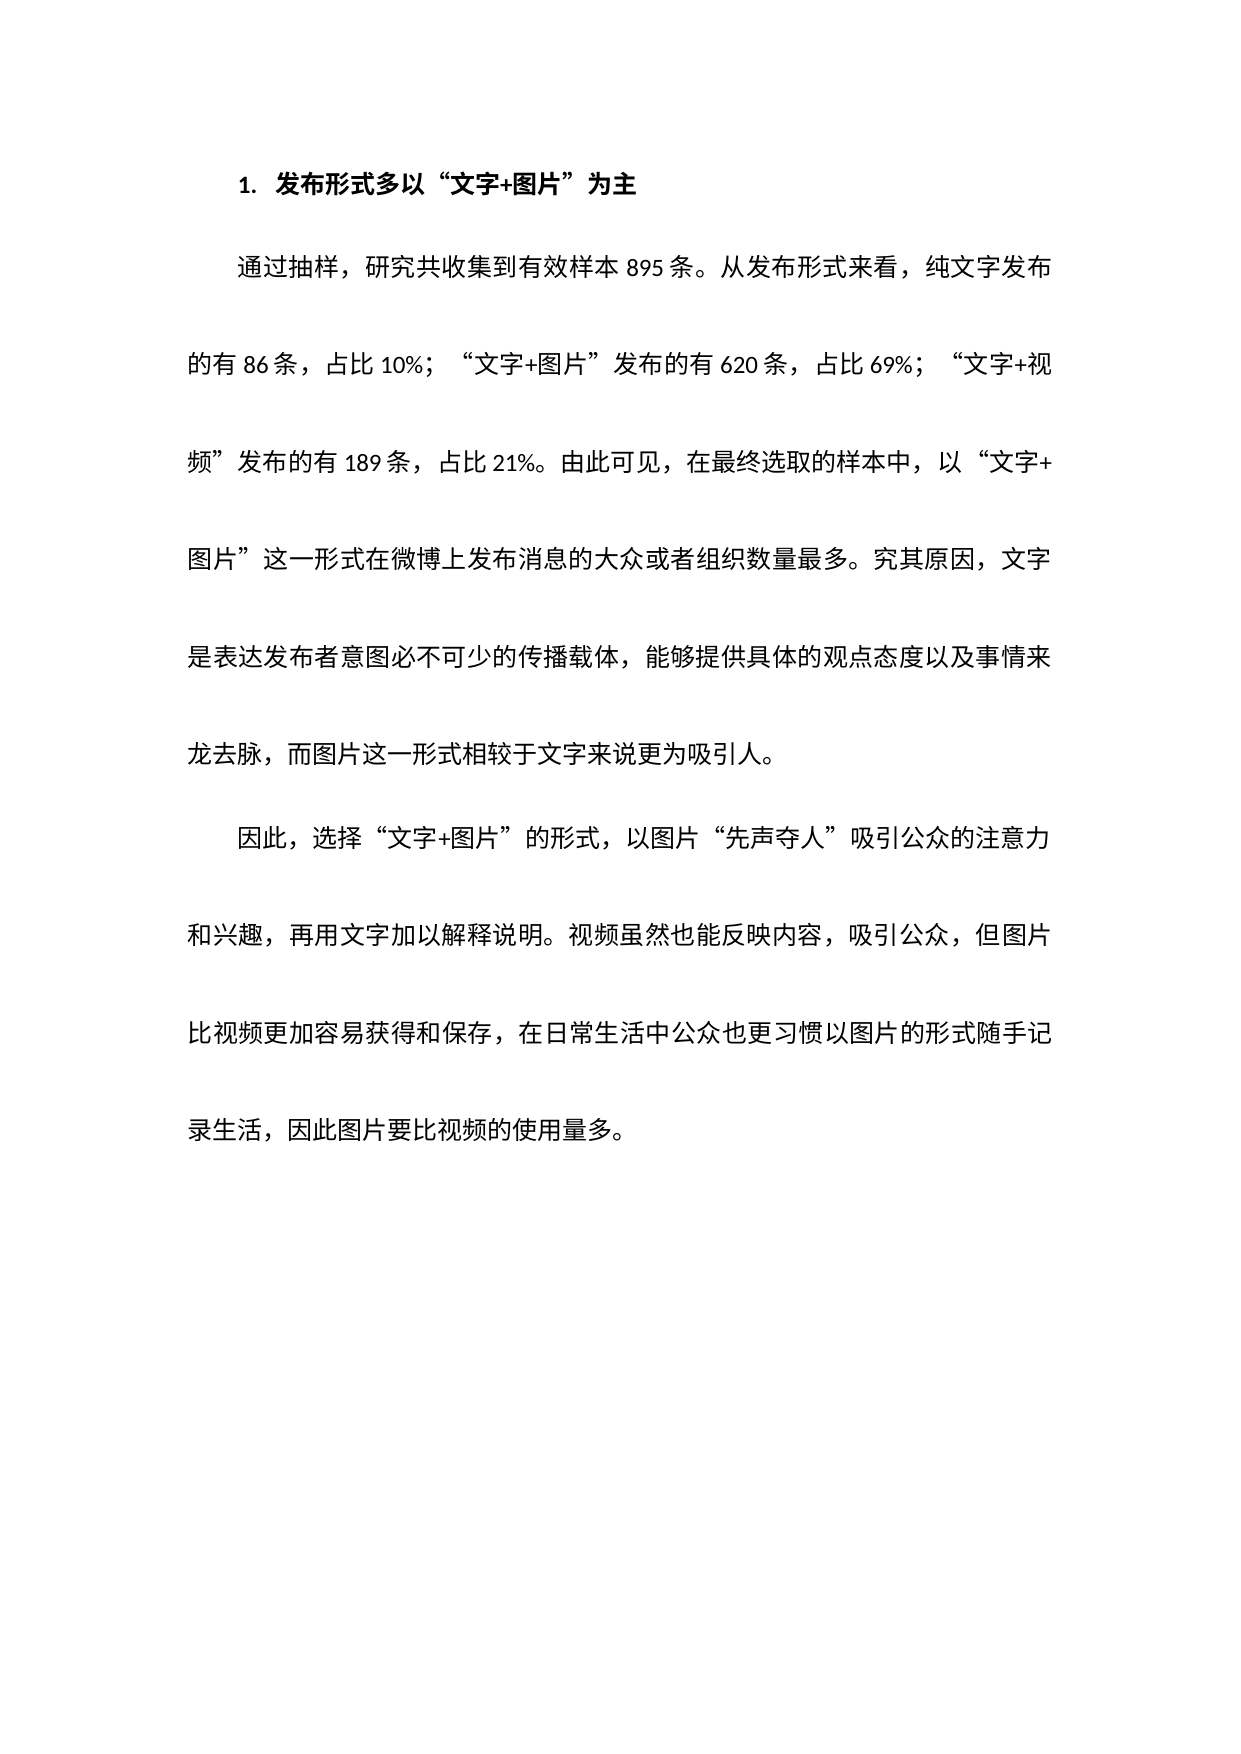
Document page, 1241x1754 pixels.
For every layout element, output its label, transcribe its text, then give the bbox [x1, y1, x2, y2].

text 因此，选择“文字+图片”的形式，以图片“先声夺人”吸引公众的注意力和兴趣，再用文字加以解释说明。视频虽然也能反映内容，吸引公众，但图片比视频更加容易获得和保存，在日常生活中公众也更习惯以图片的形式随手记录生活，因此图片要比视频的使用量多。 [187, 804, 1053, 1161]
text 通过抽样，研究共收集到有效样本895条。从发布形式来看，纯文字发布的有86条，占比10%；“文字+图片”发布的有620条，占比69%；“文字+视频”发布的有189条，占比21%。由此可见，在最终选取的样本中，以“文字+图片”这一形式在微博上发布消息的大众或者组织数量最多。究其原因，文字是表达发布者意图必不可少的传播载体，能够提供具体的观点态度以及事情来龙去脉，而图片这一形式相较于文字来说更为吸引人。 [187, 233, 1053, 786]
list 发布形式多以“文字+图片”为主 [187, 150, 1053, 215]
